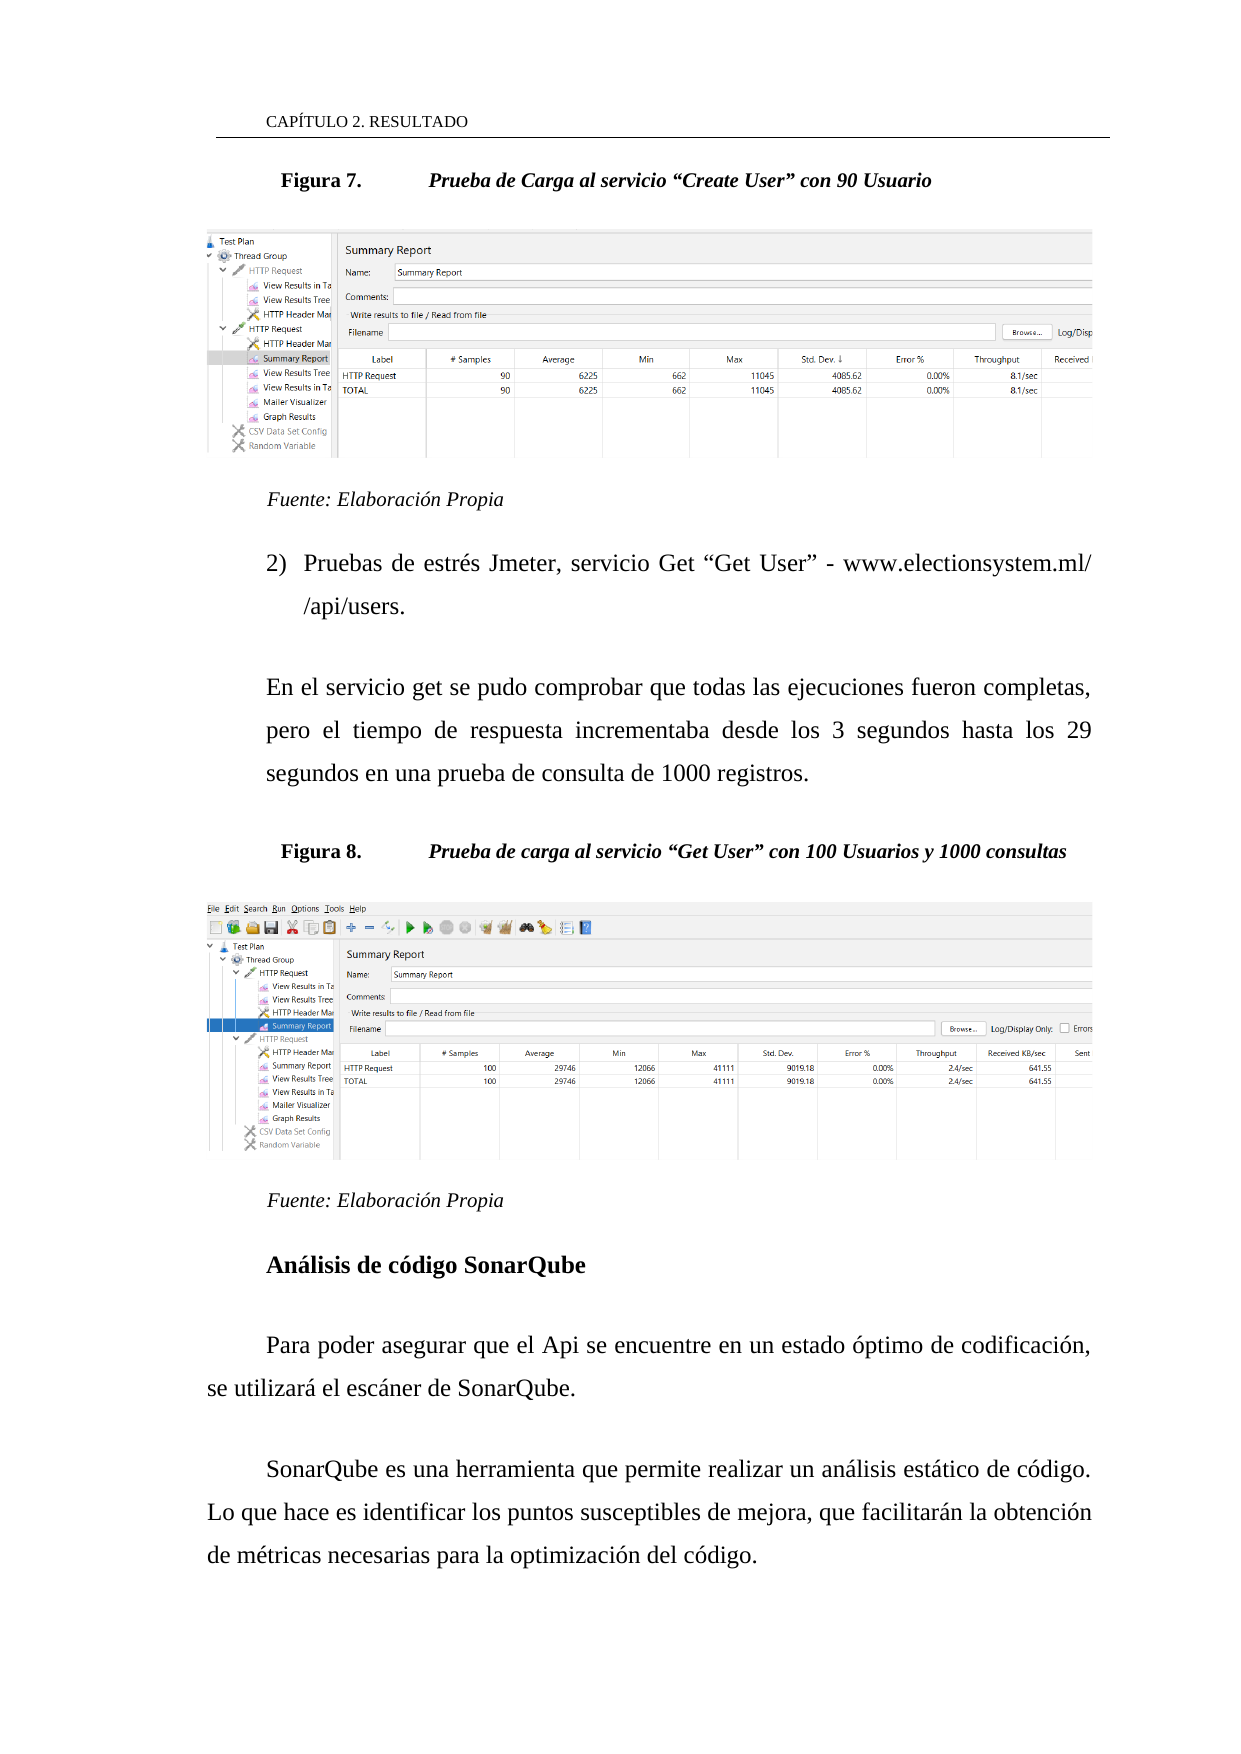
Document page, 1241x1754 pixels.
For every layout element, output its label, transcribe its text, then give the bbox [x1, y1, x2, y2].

picture [206, 229, 1093, 458]
text Para poder asegurar que el Api se encuentre en un estado óptimo de codificación, se utilizará el escáner de SonarQube. [207, 1330, 1092, 1402]
text Prueba de Carga al servicio “Create User” con 90 Usuario [281, 168, 1092, 192]
text Fuente: Elaboración Propia [207, 487, 1092, 511]
list Pruebas de estrés Jmeter, servicio Get “Get User” - www.electionsystem.ml/ /api/users. [266, 548, 1092, 620]
picture [206, 900, 1093, 1160]
text Prueba de carga al servicio “Get User” con 100 Usuarios y 1000 consultas [281, 839, 1092, 863]
text SonarQube es una herramienta que permite realizar un análisis estático de código. Lo que hace es identificar los puntos susceptibles de mejora, que facilitarán la obtención de métricas necesarias para la optimización del código. [207, 1454, 1092, 1569]
text En el servicio get se pudo comprobar que todas las ejecuciones fueron completas, pero el tiempo de respuesta incrementaba desde los 3 segundos hasta los 29 segundos en una prueba de consulta de 1000 registros. [266, 672, 1092, 787]
text Análisis de código SonarQube [207, 1250, 1092, 1278]
text Fuente: Elaboración Propia [207, 1188, 1092, 1212]
